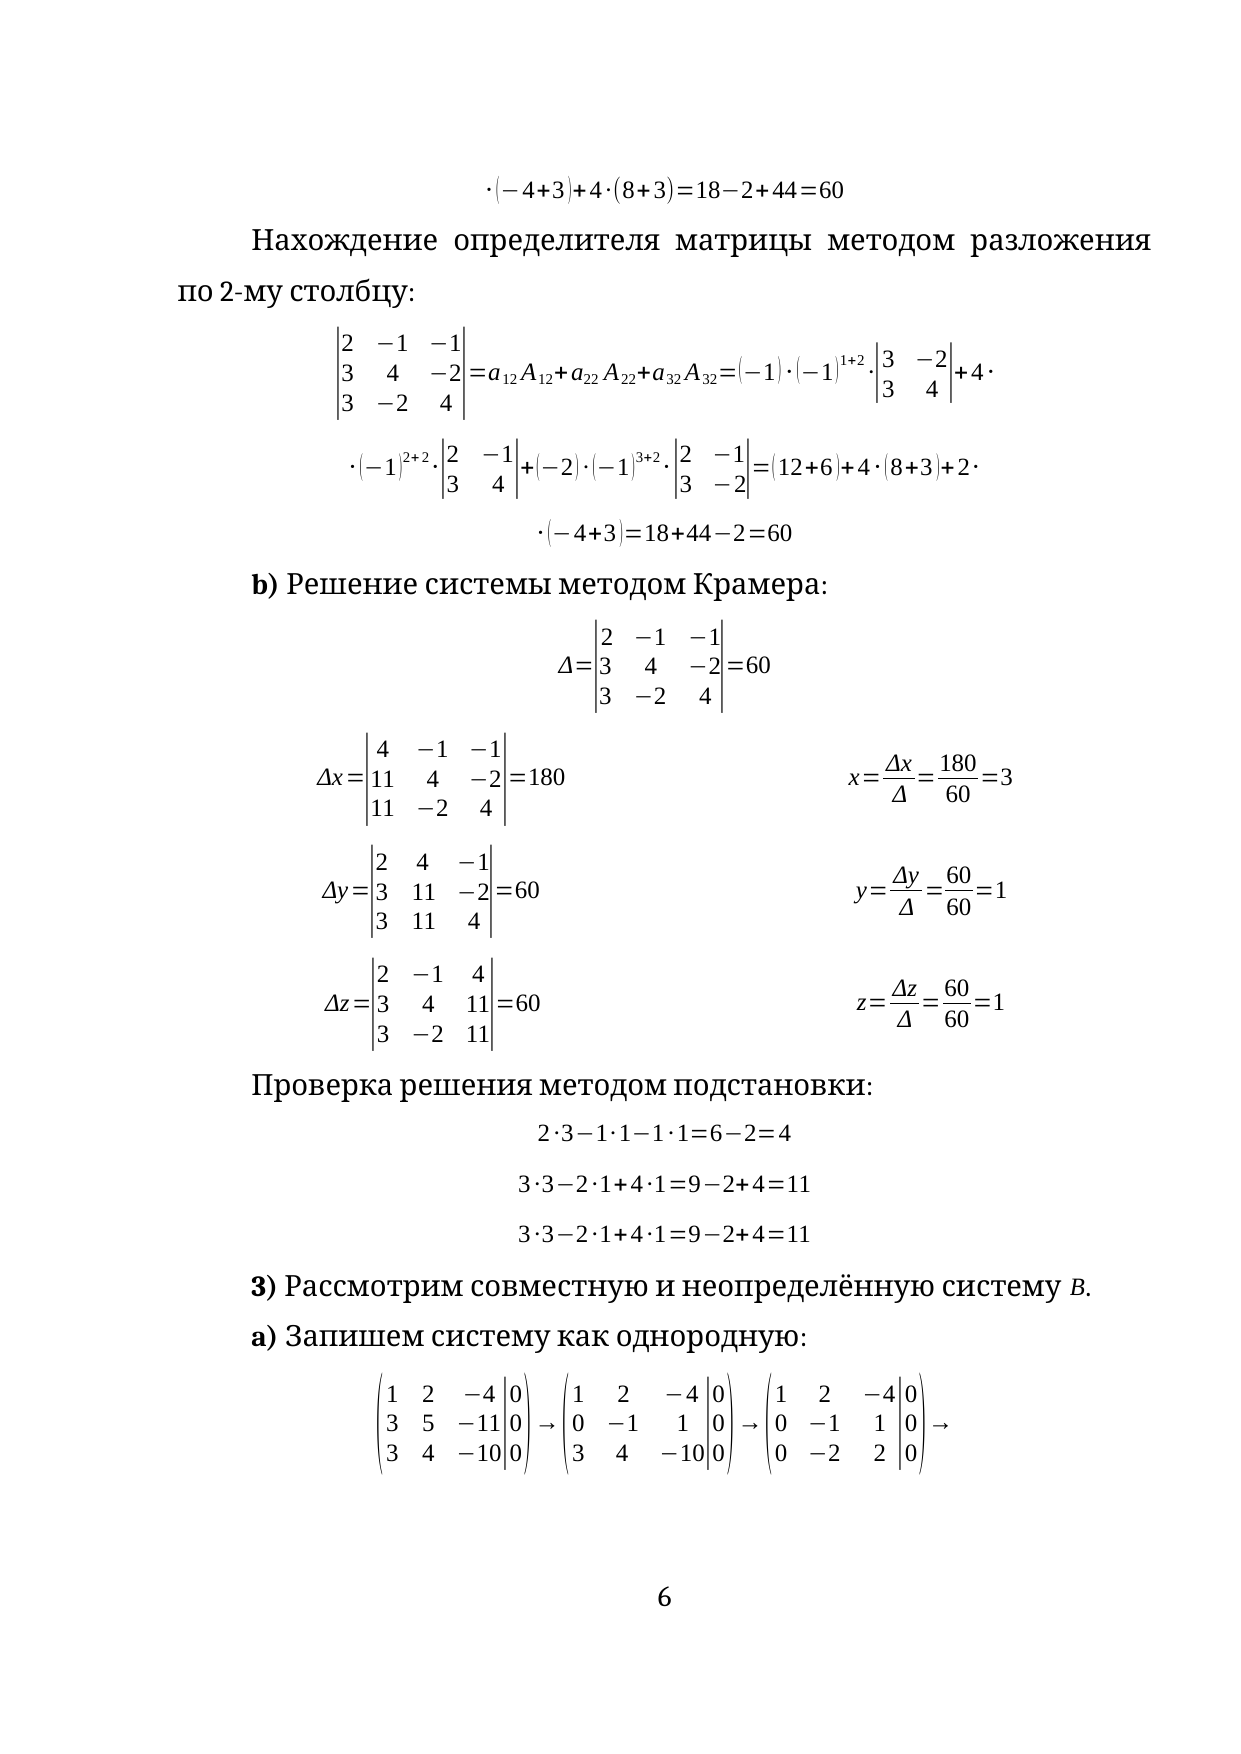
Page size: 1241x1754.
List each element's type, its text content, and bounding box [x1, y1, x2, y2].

list Рассмотрим совместную и неопределённую систему . [177, 1270, 1152, 1304]
text Нахождение определителя матрицы методом разложения по 2-му столбцу: [177, 224, 1152, 308]
text Проверка решения методом подстановки: [177, 1069, 1152, 1102]
list Запишем систему как однородную: [177, 1320, 1152, 1354]
list Решение системы методом Крамера: [177, 568, 1152, 602]
